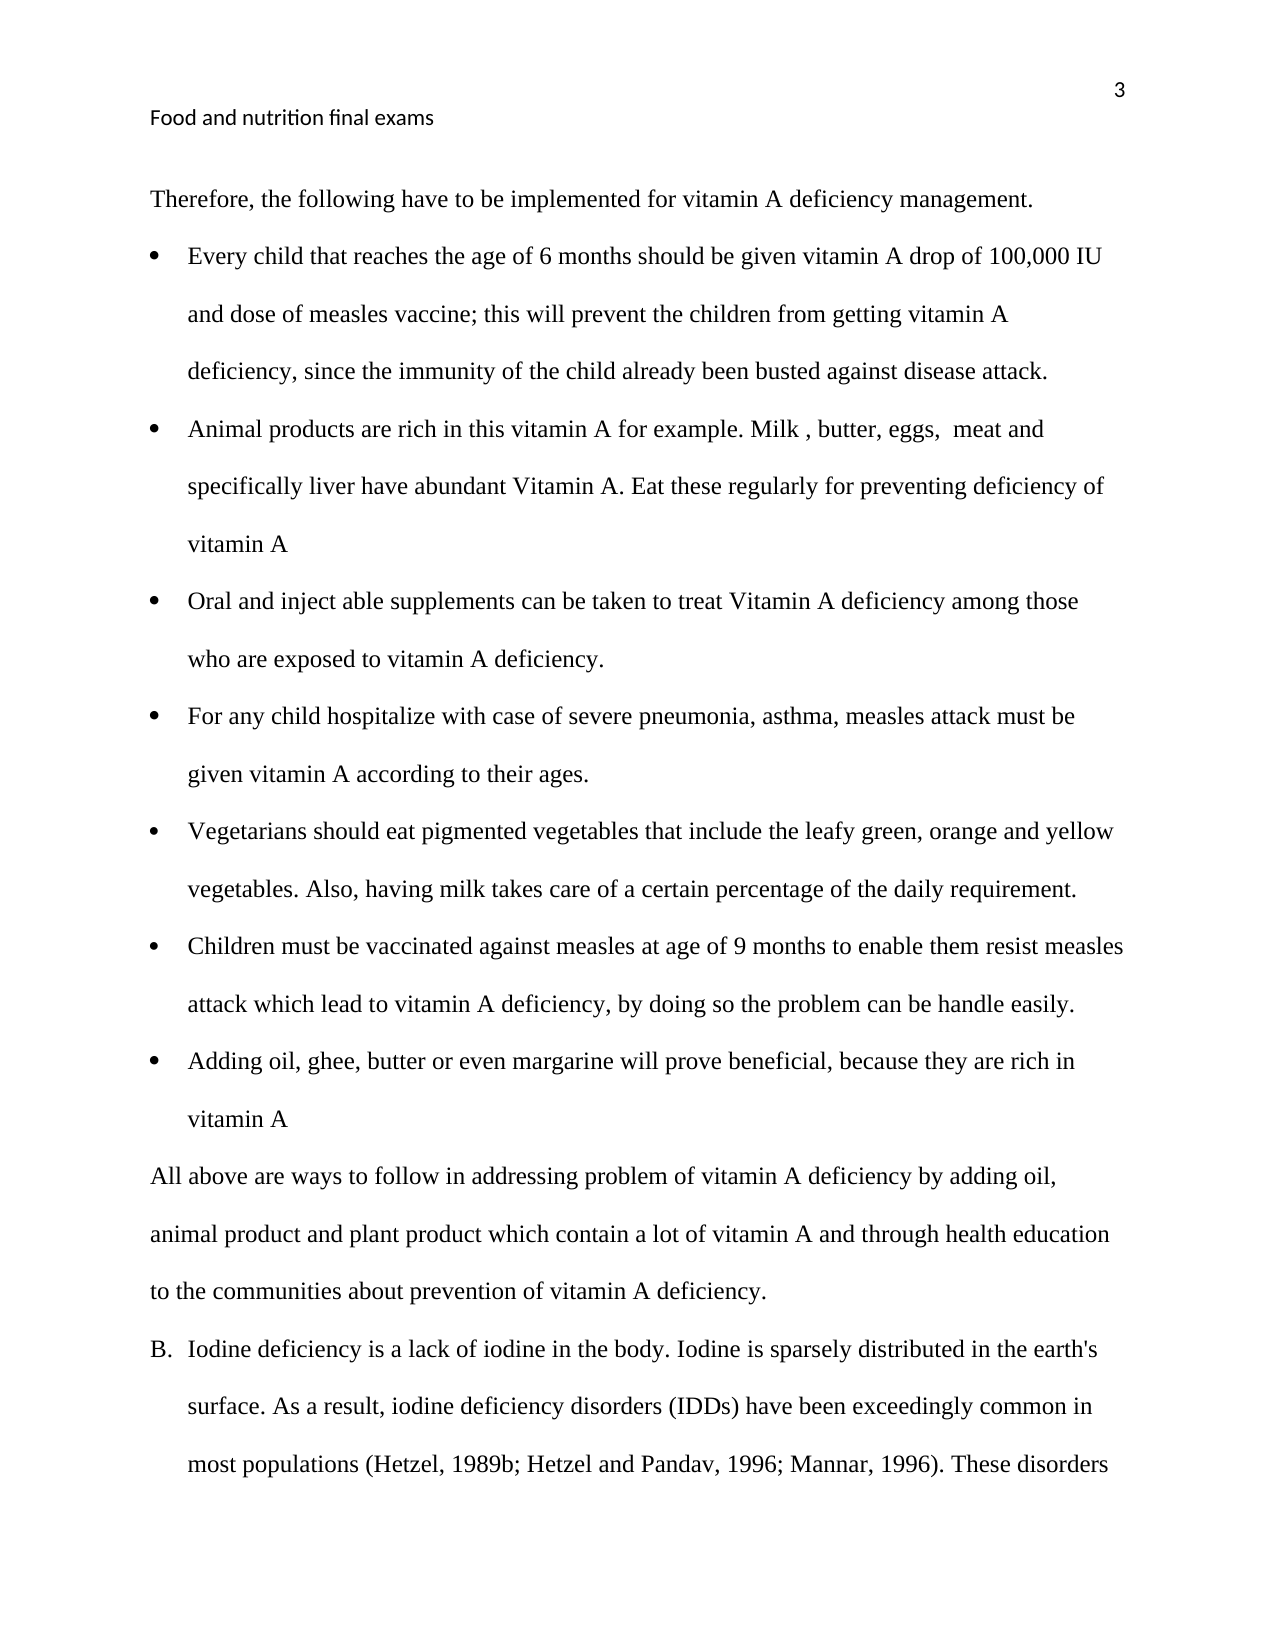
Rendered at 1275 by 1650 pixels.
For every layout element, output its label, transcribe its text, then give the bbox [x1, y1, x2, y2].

list Oral and inject able supplements can be taken to treat Vitamin A deficiency among those who are exposed to vitamin A deficiency. [150, 586, 1125, 672]
list Children must be vaccinated against measles at age of 9 months to enable them resist measles attack which lead to vitamin A deficiency, by doing so the problem can be handle easily. [150, 931, 1125, 1017]
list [150, 1334, 1125, 1477]
list For any child hospitalize with case of severe pneumonia, asthma, measles attack must be given vitamin A according to their ages. [150, 701, 1125, 787]
text All above are ways to follow in addressing problem of vitamin A deficiency by adding oil, animal product and plant product which contain a lot of vitamin A and through health education to the communities about prevention of vitamin A deficiency. [150, 1161, 1125, 1305]
list Adding oil, ghee, butter or even margarine will prove beneficial, because they are rich in vitamin A [150, 1046, 1125, 1132]
list Every child that reaches the age of 6 months should be given vitamin A drop of 100,000 IU and dose of measles vaccine; this will prevent the children from getting vitamin A deficiency, since the immunity of the child already been busted against disease attack. [150, 241, 1125, 385]
list Vegetarians should eat pigmented vegetables that include the leafy green, orange and yellow vegetables. Also, having milk takes care of a certain percentage of the daily requirement. [150, 816, 1125, 902]
list Animal products are rich in this vitamin A for example. Milk , butter, eggs, meat and specifically liver have abundant Vitamin A. Eat these regularly for preventing deficiency of vitamin A [150, 414, 1125, 557]
text Therefore, the following have to be implemented for vitamin A deficiency management. [150, 184, 1125, 212]
